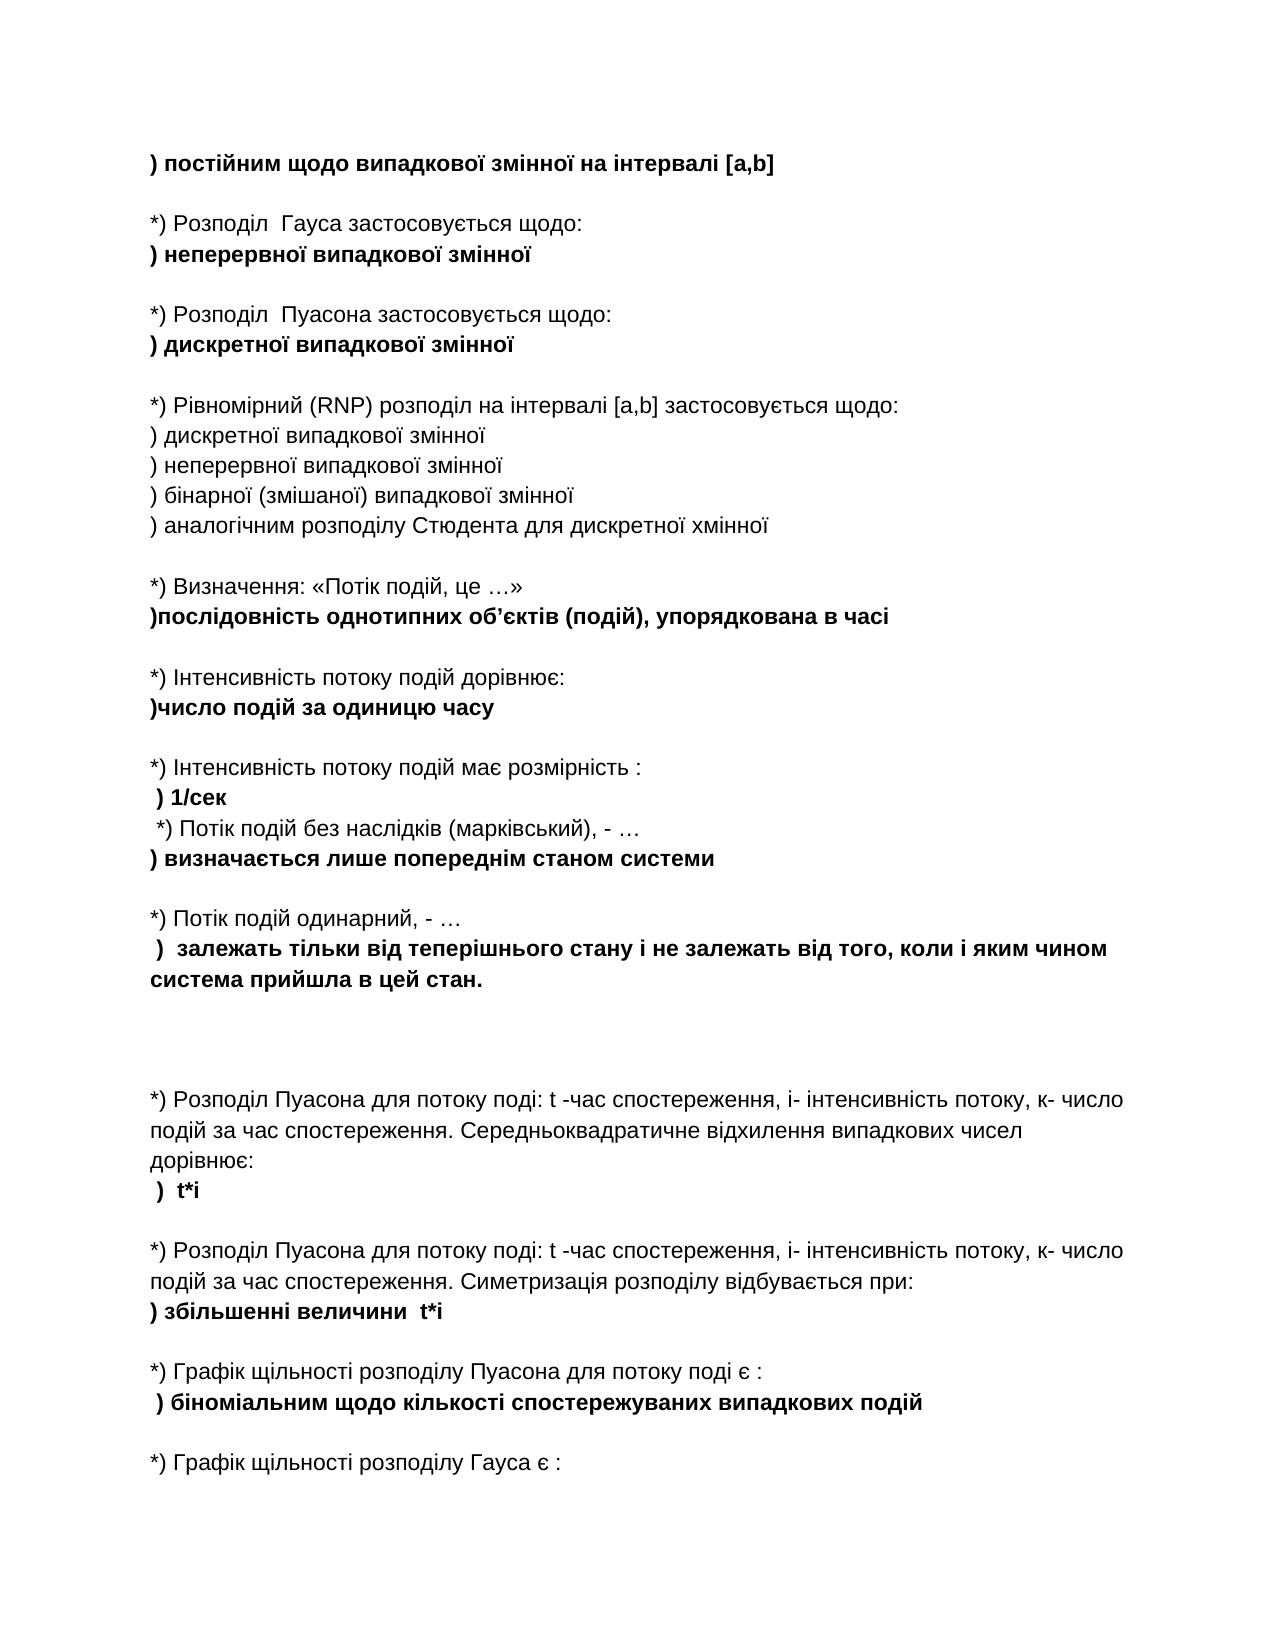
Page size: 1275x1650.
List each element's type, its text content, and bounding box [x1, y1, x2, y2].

text ) неперервної випадкової змінної [150, 241, 1125, 267]
text ) 1/сек [150, 784, 1125, 811]
text )послідовність однотипних об’єктів (подій), упорядкована в часі [150, 603, 1125, 629]
text *) Інтенсивність потоку подій має розмірність : [150, 754, 1125, 781]
text ) збільшенні величини t*і [150, 1298, 1125, 1324]
text ) бінарної (змішаної) випадкової змінної [150, 482, 1125, 509]
text *) Інтенсивність потоку подій дорівнює: [150, 663, 1125, 690]
text ) залежать тільки від теперішнього стану і не залежать від того, коли і яким чином система прийшла в цей стан. [150, 935, 1125, 992]
text *) Графік щільності розподілу Гауса є : [150, 1449, 1125, 1475]
text *) Графік щільності розподілу Пуасона для потоку поді є : [150, 1358, 1125, 1385]
text ) дискретної випадкової змінної [150, 331, 1125, 358]
text ) визначається лише попереднім станом системи [150, 845, 1125, 871]
text *) Розподіл Пуасона для потоку поді: t -час спостереження, і- інтенсивність потоку, к- число подій за час спостереження. Середньоквадратичне відхилення випадкових чисел дорівнює: [150, 1086, 1125, 1173]
text *) Рівномірний (RNP) розподіл на інтервалі [a,b] застосовується щодо: [150, 392, 1125, 418]
text *) Потік подій одинарний, - … [150, 905, 1125, 932]
text ) t*і [150, 1177, 1125, 1203]
text *) Потік подій без наслідків (марківський), - … [150, 814, 1125, 841]
text *) Розподіл Пуасона для потоку поді: t -час спостереження, і- інтенсивність потоку, к- число подій за час спостереження. Симетризація розподілу відбувається при: [150, 1237, 1125, 1294]
text *) Розподіл Гауса застосовується щодо: [150, 210, 1125, 237]
text ) біноміальним щодо кількості спостережуваних випадкових подій [150, 1388, 1125, 1415]
text )число подій за одиницю часу [150, 694, 1125, 720]
text *) Визначення: «Потік подій, це …» [150, 573, 1125, 599]
text ) аналогічним розподілу Стюдента для дискретної хмінної [150, 512, 1125, 539]
text ) неперервної випадкової змінної [150, 452, 1125, 478]
text *) Розподіл Пуасона застосовується щодо: [150, 301, 1125, 327]
text ) дискретної випадкової змінної [150, 422, 1125, 448]
text ) постійним щодо випадкової змінної на інтервалі [a,b] [150, 150, 1125, 176]
